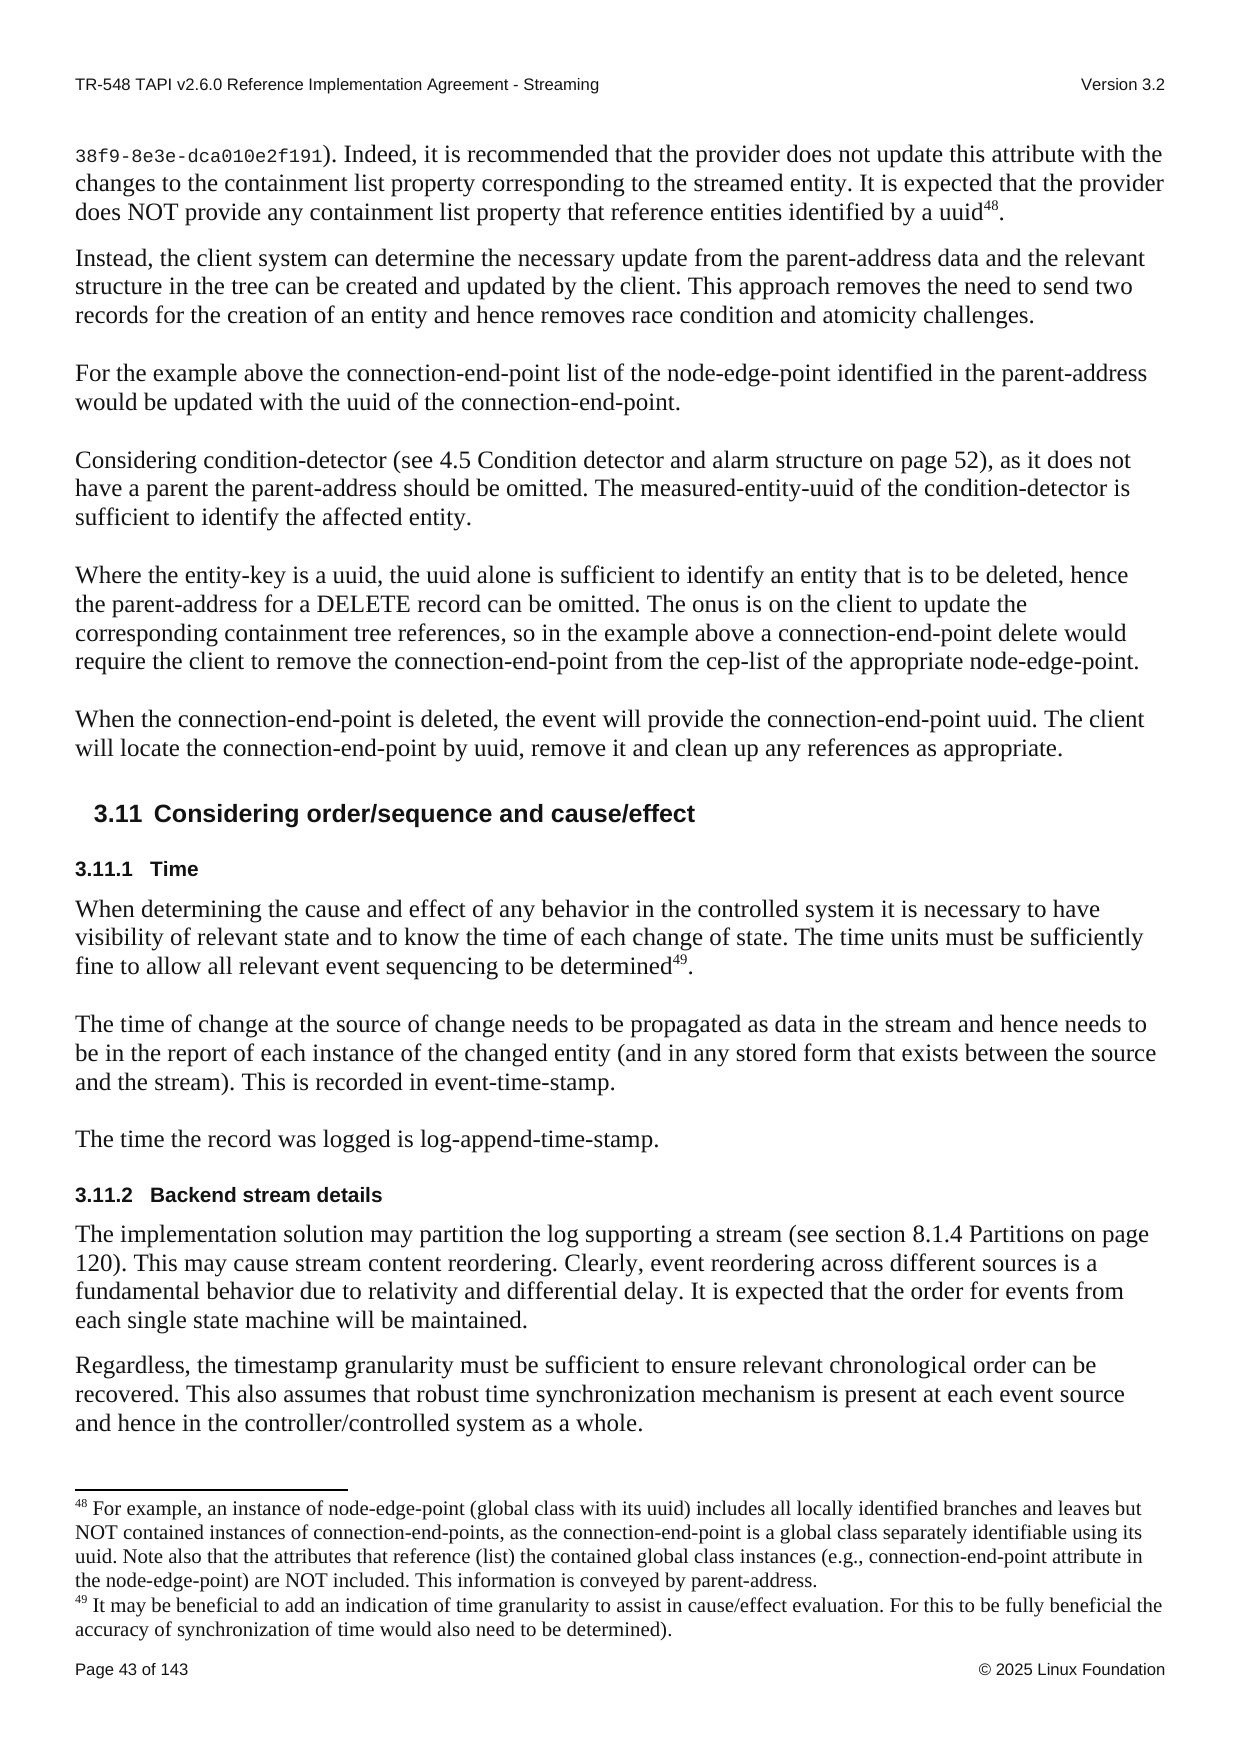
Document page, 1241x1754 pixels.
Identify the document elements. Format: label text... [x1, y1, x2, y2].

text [75, 139, 1165, 226]
subtitle Considering order/sequence and cause/effect [94, 799, 1165, 828]
subtitle Backend stream details [75, 1182, 1165, 1206]
text For the example above the connection-end-point list of the node-edge-point identified in the parent-address would be updated with the uuid of the connection-end-point. [75, 358, 1165, 416]
text Instead, the client system can determine the necessary update from the parent-address data and the relevant structure in the tree can be created and updated by the client. This approach removes the need to send two records for the creation of an entity and hence removes race condition and atomicity challenges. [75, 243, 1165, 329]
subtitle Time [75, 857, 1165, 881]
text When the connection-end-point is deleted, the event will provide the connection-end-point uuid. The client will locate the connection-end-point by uuid, remove it and clean up any references as appropriate. [75, 704, 1165, 762]
text When determining the cause and effect of any behavior in the controlled system it is necessary to have visibility of relevant state and to know the time of each change of state. The time units must be sufficiently fine to allow all relevant event sequencing to be determined. [75, 894, 1165, 980]
text Where the entity-key is a uuid, the uuid alone is sufficient to identify an entity that is to be deleted, hence the parent-address for a DELETE record can be omitted. The onus is on the client to update the corresponding containment tree references, so in the example above a connection-end-point delete would require the client to remove the connection-end-point from the cep-list of the appropriate node-edge-point. [75, 560, 1165, 675]
text The implementation solution may partition the log supporting a stream (see section 8.1.4 Partitions on page 126). This may cause stream content reordering. Clearly, event reordering across different sources is a fundamental behavior due to relativity and differential delay. It is expected that the order for events from each single state machine will be maintained. [75, 1219, 1165, 1334]
text Regardless, the timestamp granularity must be sufficient to ensure relevant chronological order can be recovered. This also assumes that robust time synchronization mechanism is present at each event source and hence in the controller/controlled system as a whole. [75, 1351, 1165, 1437]
text Considering condition-detector (see 4.5 Condition detector and alarm structure on page 56), as it does not have a parent the parent-address should be omitted. The measured-entity-uuid of the condition-detector is sufficient to identify the affected entity. [75, 445, 1165, 531]
text The time of change at the source of change needs to be propagated as data in the stream and hence needs to be in the report of each instance of the changed entity (and in any stored form that exists between the source and the stream). This is recorded in event-time-stamp. [75, 1009, 1165, 1095]
text The time the record was logged is log-append-time-stamp. [75, 1124, 1165, 1153]
